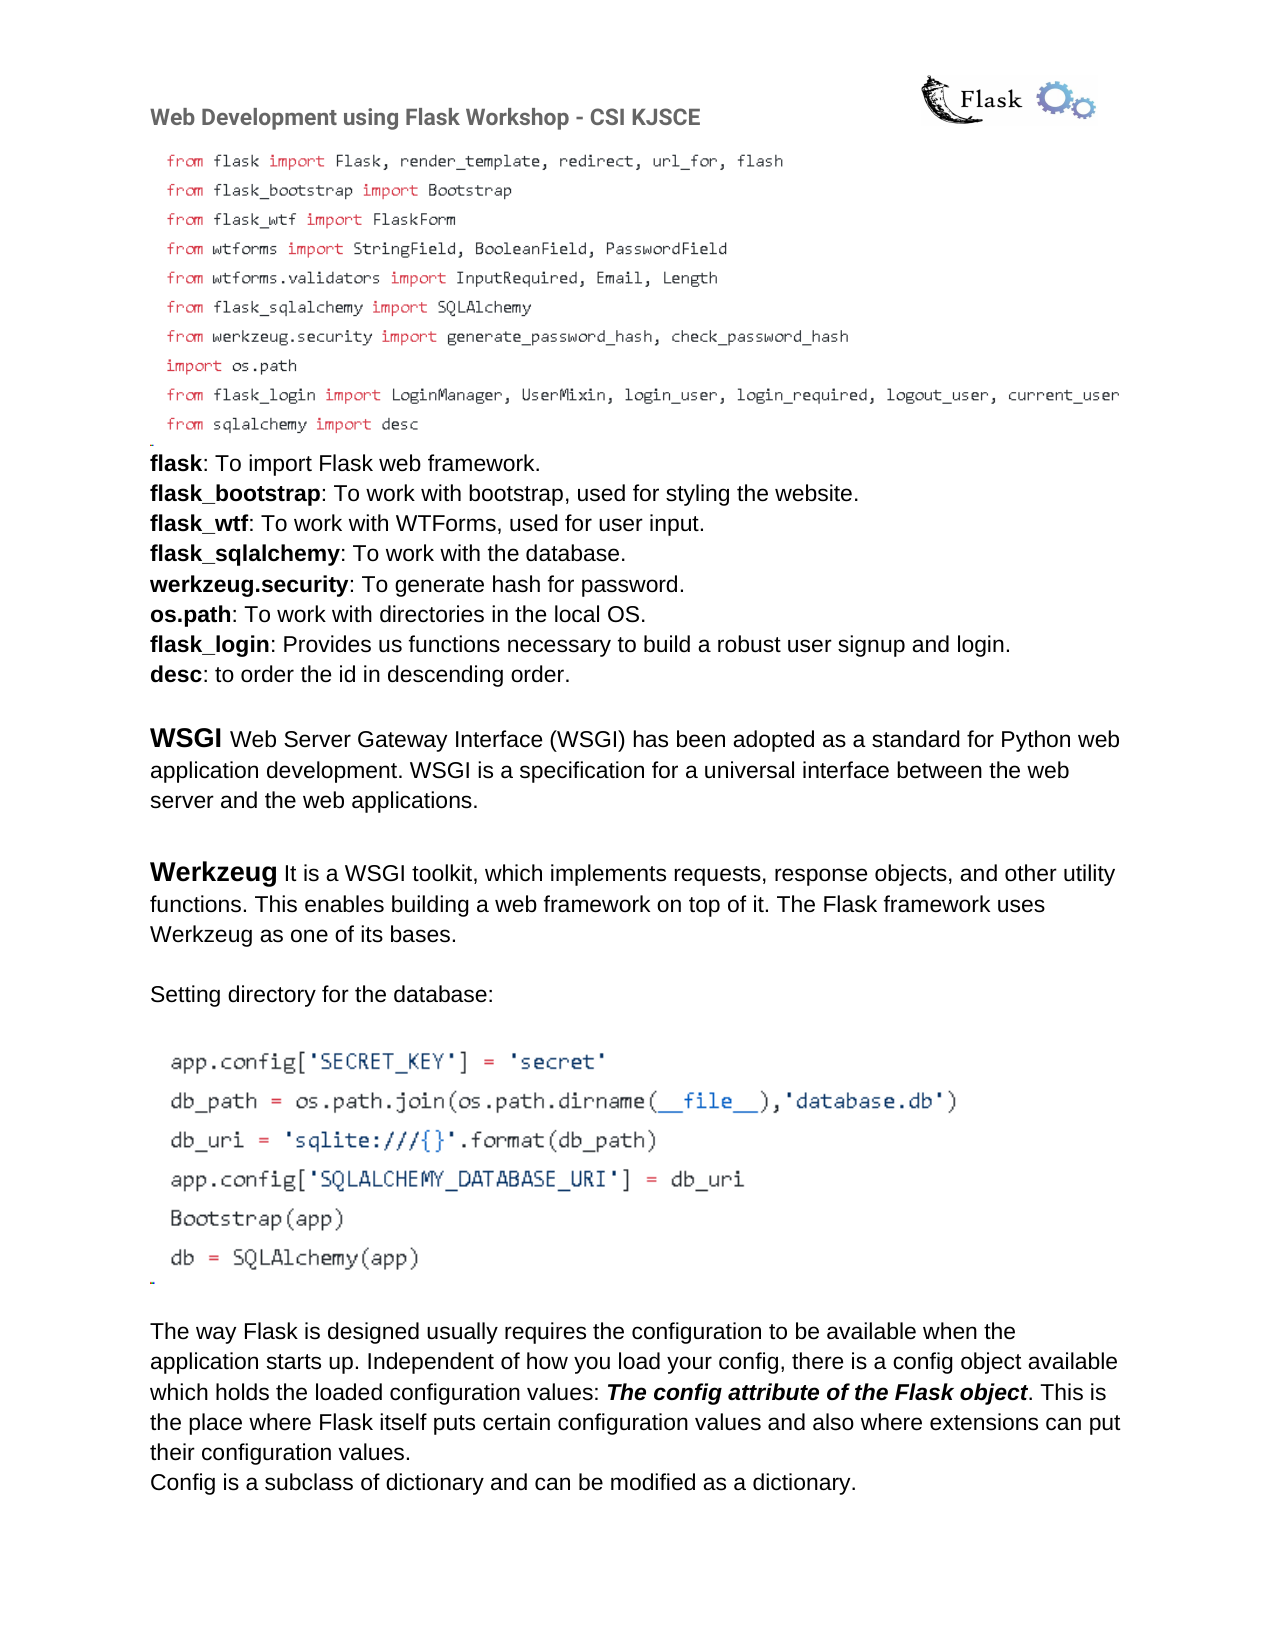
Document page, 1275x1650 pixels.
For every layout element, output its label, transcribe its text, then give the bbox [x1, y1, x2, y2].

text WSGI Web Server Gateway Interface (WSGI) has been adopted as a standard for Python web application development. WSGI is a specification for a universal interface between the web server and the web applications. [150, 722, 1125, 813]
text Werkzeug It is a WSGI toolkit, which implements requests, response objects, and other utility functions. This enables building a web framework on top of it. The Flask framework uses Werkzeug as one of its bases. [150, 856, 1125, 947]
text Config is a subclass of dictionary and can be modified as a dictionary. [150, 1469, 1125, 1495]
picture [150, 150, 1125, 446]
picture [150, 1041, 960, 1284]
text os.path: To work with directories in the local OS. [150, 601, 1125, 627]
text flask_sqlalchemy: To work with the database. [150, 540, 1125, 567]
text desc: to order the id in descending order. [150, 661, 1125, 687]
text The way Flask is designed usually requires the configuration to be available when the application starts up. Independent of how you load your config, there is a config object available which holds the loaded configuration values: The config attribute of the Flask object. This is the place where Flask itself puts certain configuration values and also where extensions can put their configuration values. [150, 1318, 1125, 1465]
picture [920, 75, 1099, 126]
text flask_wtf: To work with WTForms, used for user input. [150, 510, 1125, 536]
text flask_bootstrap: To work with bootstrap, used for styling the website. [150, 480, 1125, 506]
text flask: To import Flask web framework. [150, 450, 1125, 476]
text werkzeug.security: To generate hash for password. [150, 571, 1125, 597]
text Setting directory for the database: [150, 981, 1125, 1008]
text flask_login: Provides us functions necessary to build a robust user signup and login. [150, 631, 1125, 657]
